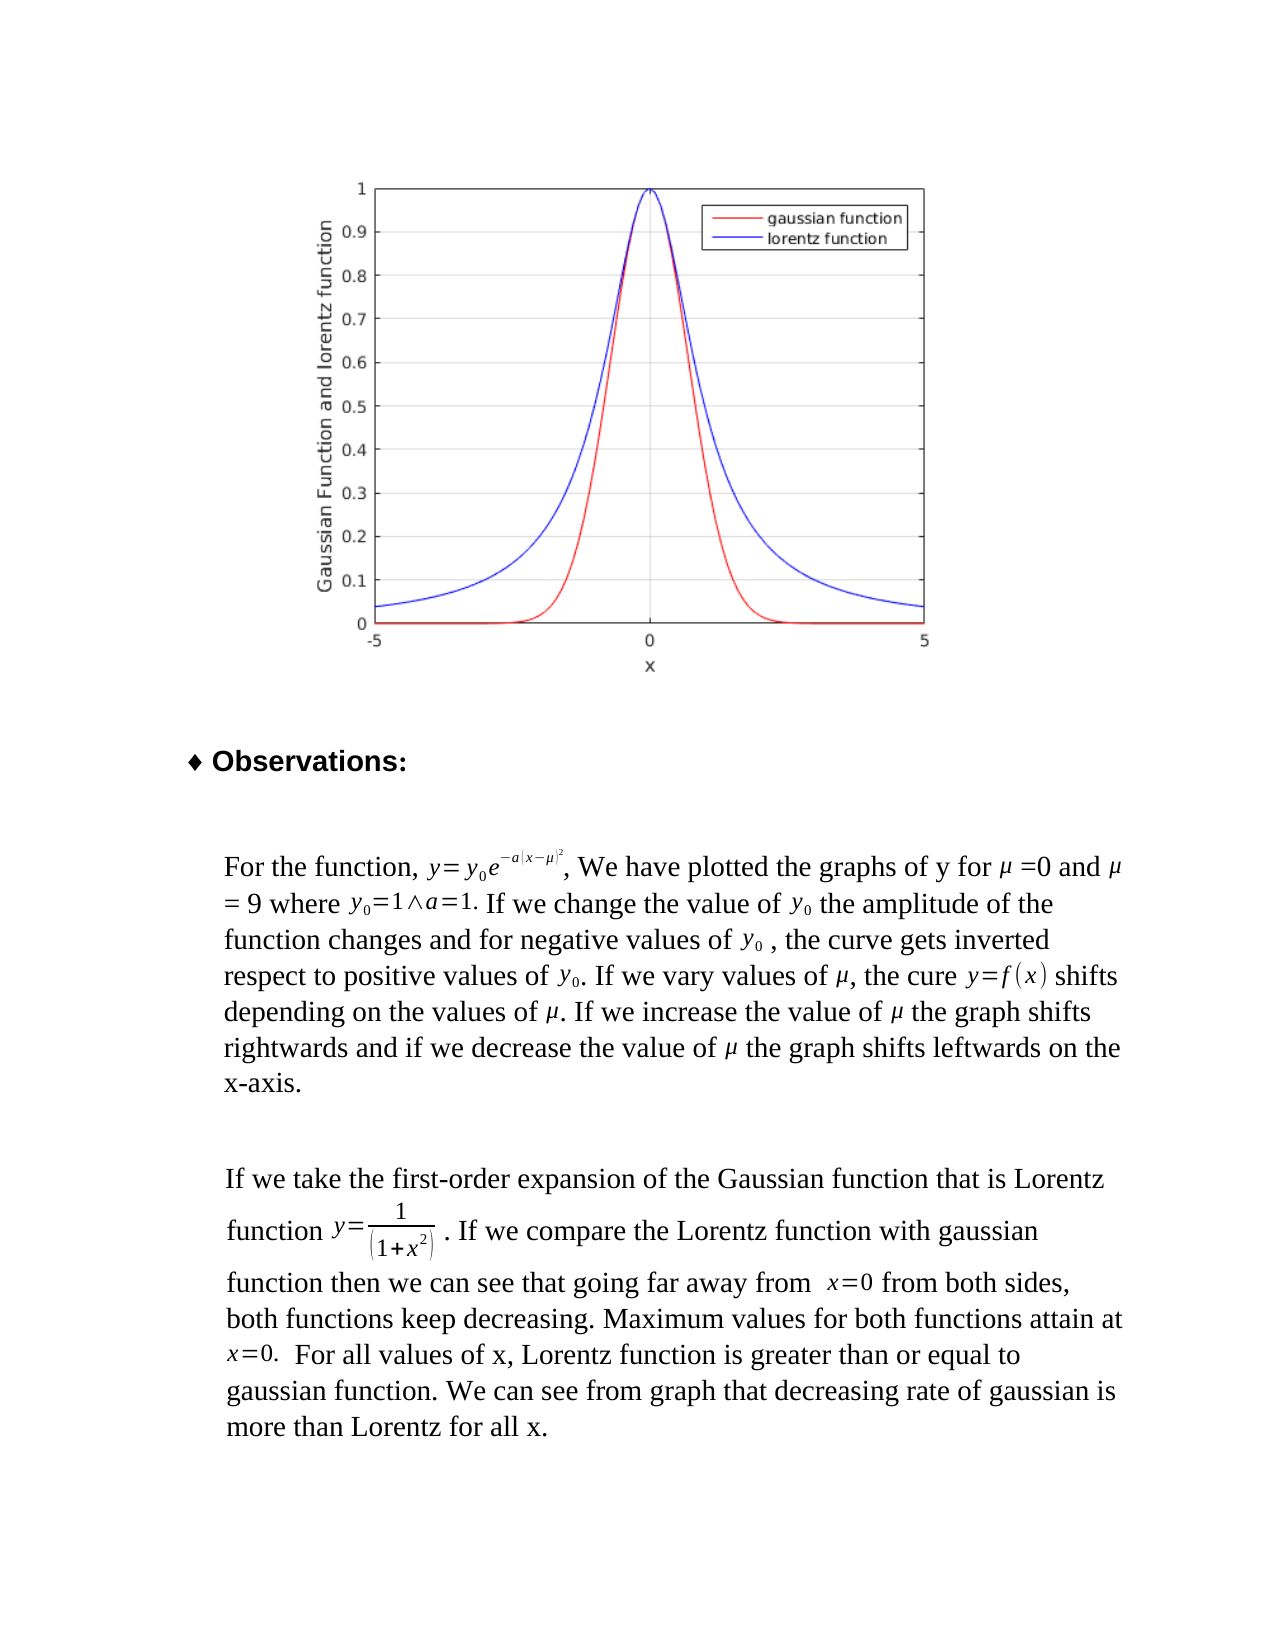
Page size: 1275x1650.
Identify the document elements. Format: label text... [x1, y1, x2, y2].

text ♦ Observations: [186, 744, 1124, 780]
text If we take the first-order expansion of the Gaussian function that is Lorentz function . If we compare the Lorentz function with gaussian function then we can see that going far away from from both sides, both functions keep decreasing. Maximum values for both functions attain at For all values of x, Lorentz function is greater than or equal to gaussian function. We can see from graph that decreasing rate of gaussian is more than Lorentz for all x. [225, 1161, 1124, 1442]
text For the function, , We have plotted the graphs of y for =0 and = 9 where If we change the value of the amplitude of the function changes and for negative values of , the curve gets inverted respect to positive values of . If we vary values of , the cure shifts depending on the values of . If we increase the value of the graph shifts rightwards and if we decrease the value of the graph shifts leftwards on the x-axis. [223, 847, 1124, 1099]
picture [282, 150, 992, 682]
